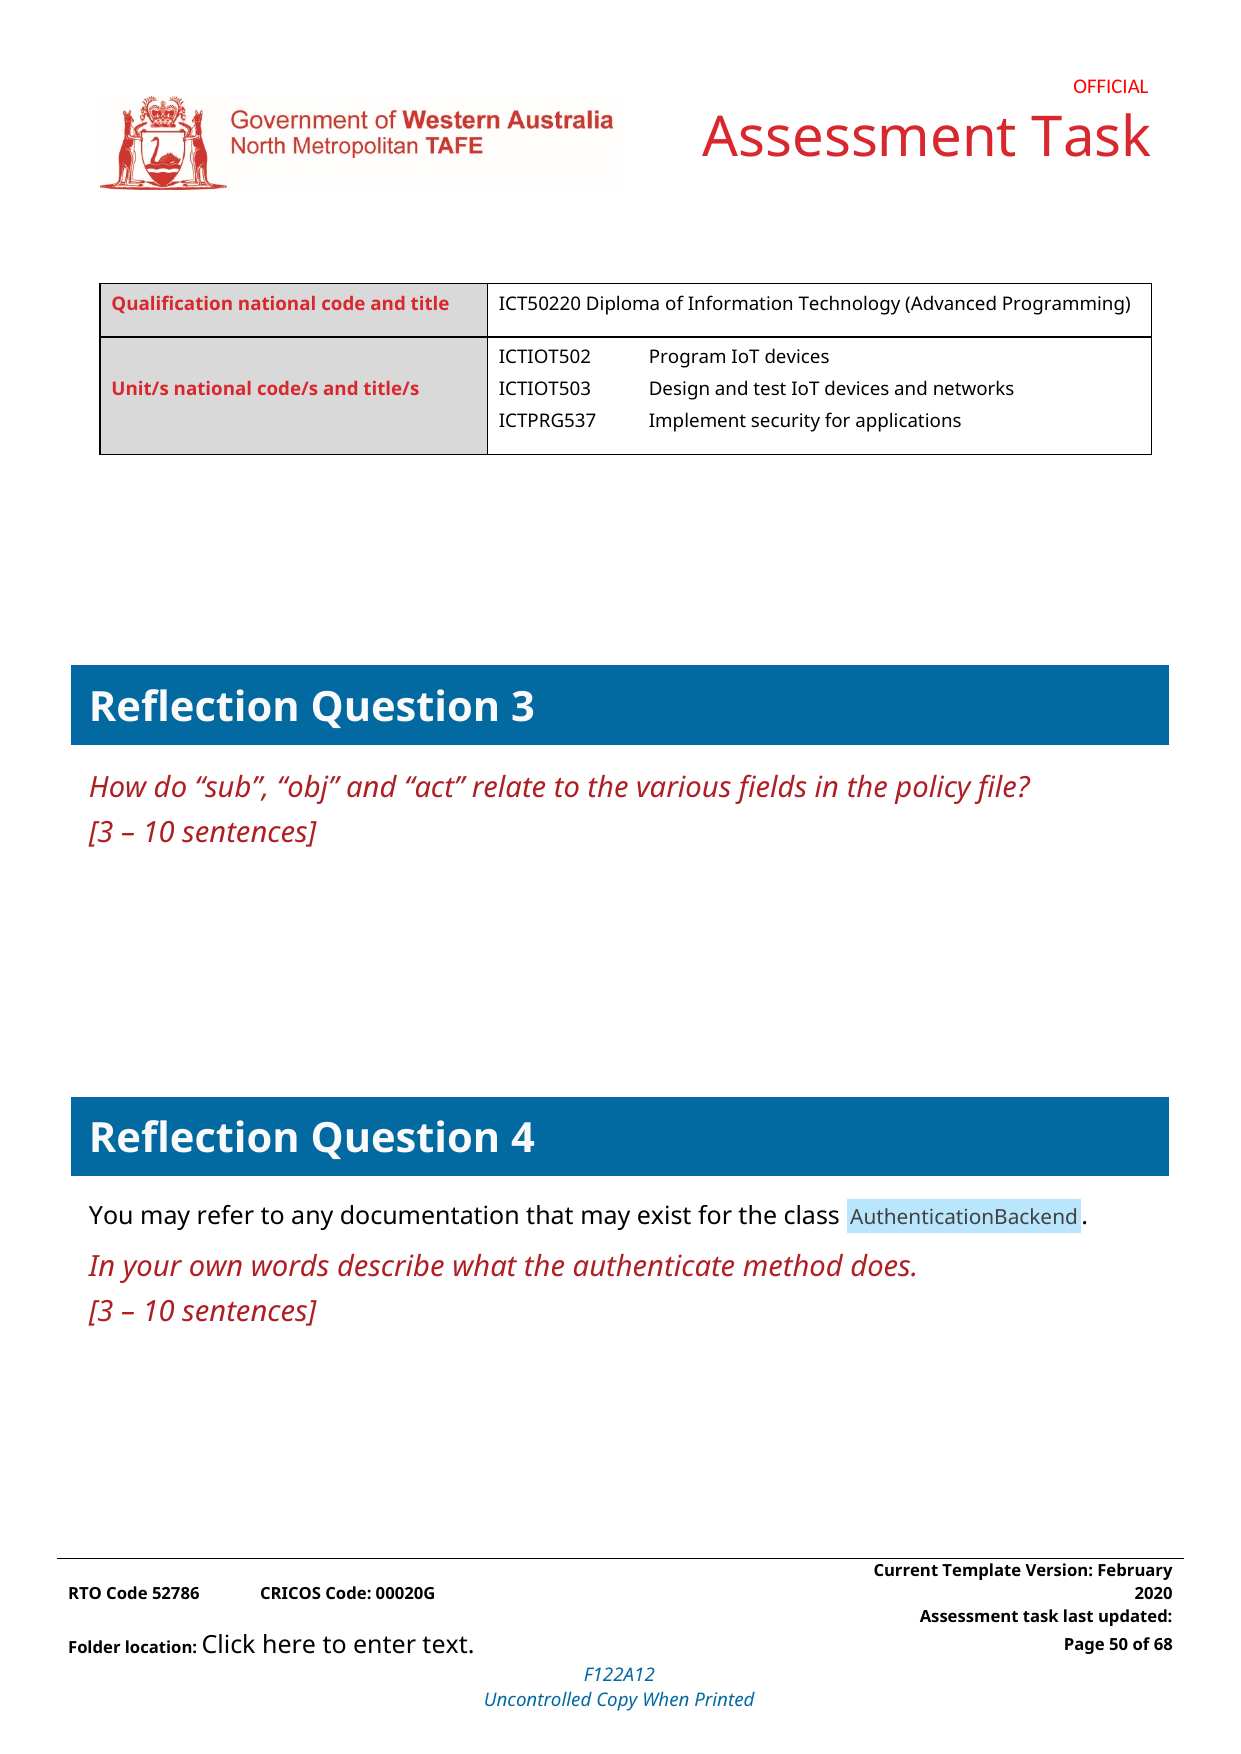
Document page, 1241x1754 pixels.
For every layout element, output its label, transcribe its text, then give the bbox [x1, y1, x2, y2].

subtitle Reflection Question 4 [80, 1106, 1160, 1167]
subtitle Reflection Question 3 [80, 675, 1160, 736]
subtitle In your own words describe what the authenticate method does. [3 – 10 sentences] [89, 1245, 1152, 1330]
text You may refer to any documentation that may exist for the class AuthenticationBackend. [89, 1197, 1152, 1233]
subtitle How do “sub”, “obj” and “act” relate to the various fields in the policy file? [3 – 10 sentences] [89, 766, 1152, 851]
picture [100, 96, 620, 190]
